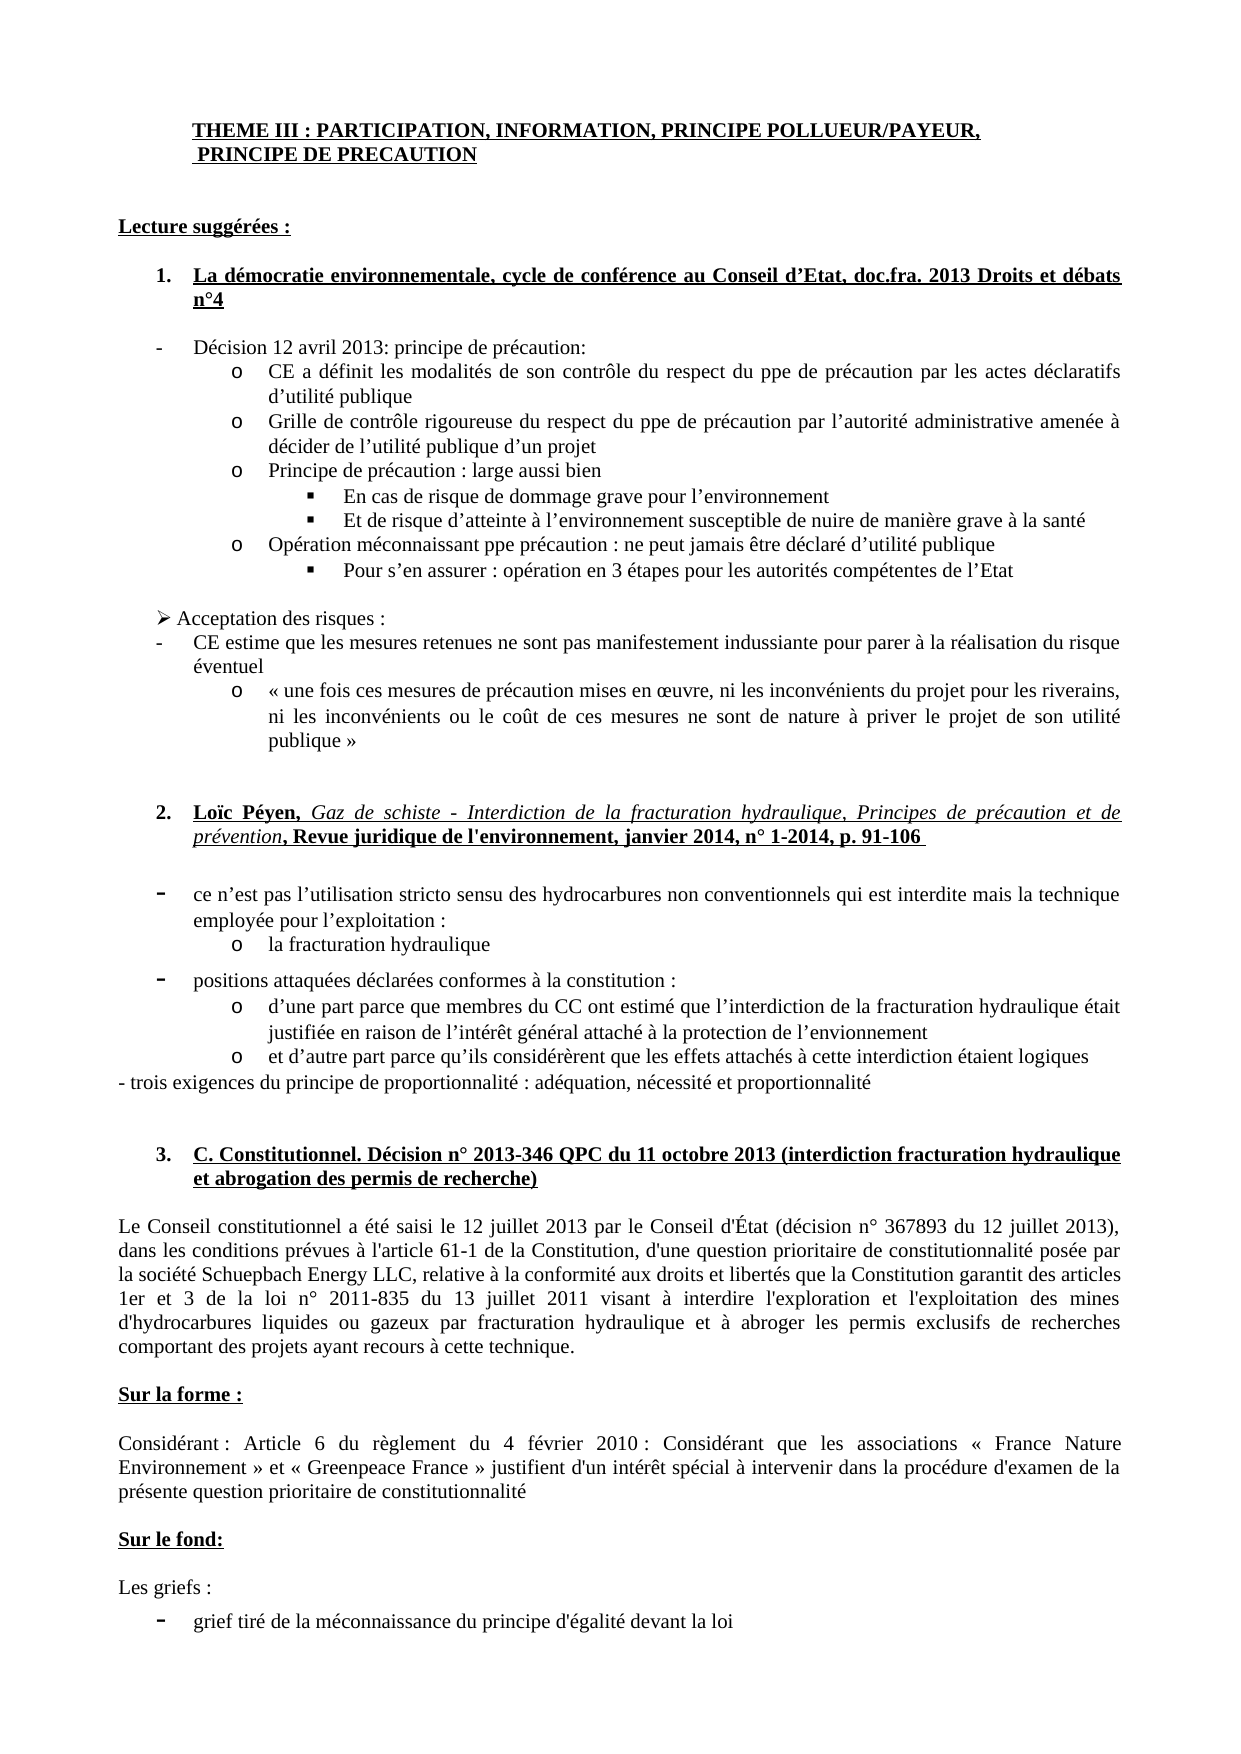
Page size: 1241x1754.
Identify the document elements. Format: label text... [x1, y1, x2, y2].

text Le Conseil constitutionnel a été saisi le 12 juillet 2013 par le Conseil d'État (décision n° 367893 du 12 juillet 2013), dans les conditions prévues à l'article 61-1 de la Constitution, d'une question prioritaire de constitutionnalité posée par la société Schuepbach Energy LLC, relative à la conformité aux droits et libertés que la Constitution garantit des articles 1er et 3 de la loi n° 2011-835 du 13 juillet 2011 visant à interdire l'exploration et l'exploitation des mines d'hydrocarbures liquides ou gazeux par fracturation hydraulique et à abroger les permis exclusifs de recherches comportant des projets ayant recours à cette technique. [118, 1214, 1122, 1358]
list C. Constitutionnel. Décision n° 2013-346 QPC du 11 octobre 2013 (interdiction fracturation hydraulique et abrogation des permis de recherche) [156, 1142, 1122, 1190]
text Sur la forme : [118, 1382, 1122, 1406]
list Pour s’en assurer : opération en 3 étapes pour les autorités compétentes de l’Etat [306, 558, 1122, 582]
list ce n’est pas l’utilisation stricto sensu des hydrocarbures non conventionnels qui est interdite mais la technique employée pour l’exploitation : [156, 872, 1122, 932]
text PRINCIPE DE PRECAUTION [118, 142, 1122, 166]
text THEME III : PARTICIPATION, INFORMATION, PRINCIPE POLLUEUR/PAYEUR, [118, 118, 1122, 142]
text - trois exigences du principe de proportionnalité : adéquation, nécessité et proportionnalité [118, 1069, 1122, 1094]
list Décision 12 avril 2013: principe de précaution: [156, 335, 1122, 359]
text Les griefs : [118, 1575, 1122, 1599]
text Considérant : Article 6 du règlement du 4 février 2010 : Considérant que les associations « France Nature Environnement » et « Greenpeace France » justifient d'un intérêt spécial à intervenir dans la procédure d'examen de la présente question prioritaire de constitutionnalité [118, 1431, 1122, 1503]
text Lecture suggérées : [118, 214, 1122, 238]
list et d’autre part parce qu’ils considérèrent que les effets attachés à cette interdiction étaient logiques [231, 1044, 1122, 1069]
list Acceptation des risques : [156, 606, 1122, 630]
list Et de risque d’atteinte à l’environnement susceptible de nuire de manière grave à la santé [306, 508, 1122, 532]
list La démocratie environnementale, cycle de conférence au Conseil d’Etat, doc.fra. 2013 Droits et débats n°4 [156, 262, 1122, 311]
list CE estime que les mesures retenues ne sont pas manifestement indussiante pour parer à la réalisation du risque éventuel [156, 630, 1122, 678]
list grief tiré de la méconnaissance du principe d'égalité devant la loi [156, 1599, 1122, 1635]
list CE a définit les modalités de son contrôle du respect du ppe de précaution par les actes déclaratifs d’utilité publique [231, 359, 1122, 408]
text Sur le fond: [118, 1527, 1122, 1551]
list d’une part parce que membres du CC ont estimé que l’interdiction de la fracturation hydraulique était justifiée en raison de l’intérêt général attaché à la protection de l’envionnement [231, 994, 1122, 1044]
list Opération méconnaissant ppe précaution : ne peut jamais être déclaré d’utilité publique [231, 532, 1122, 558]
list En cas de risque de dommage grave pour l’environnement [306, 484, 1122, 508]
list Principe de précaution : large aussi bien [231, 458, 1122, 484]
list la fracturation hydraulique [231, 932, 1122, 958]
list Grille de contrôle rigoureuse du respect du ppe de précaution par l’autorité administrative amenée à décider de l’utilité publique d’un projet [231, 408, 1122, 458]
list positions attaquées déclarées conformes à la constitution : [156, 958, 1122, 994]
list Loïc Péyen, Gaz de schiste - Interdiction de la fracturation hydraulique, Principes de précaution et de prévention, Revue juridique de l'environnement, janvier 2014, n° 1-2014, p. 91-106 [156, 800, 1122, 848]
list « une fois ces mesures de précaution mises en œuvre, ni les inconvénients du projet pour les riverains, ni les inconvénients ou le coût de ces mesures ne sont de nature à priver le projet de son utilité publique » [231, 678, 1122, 752]
